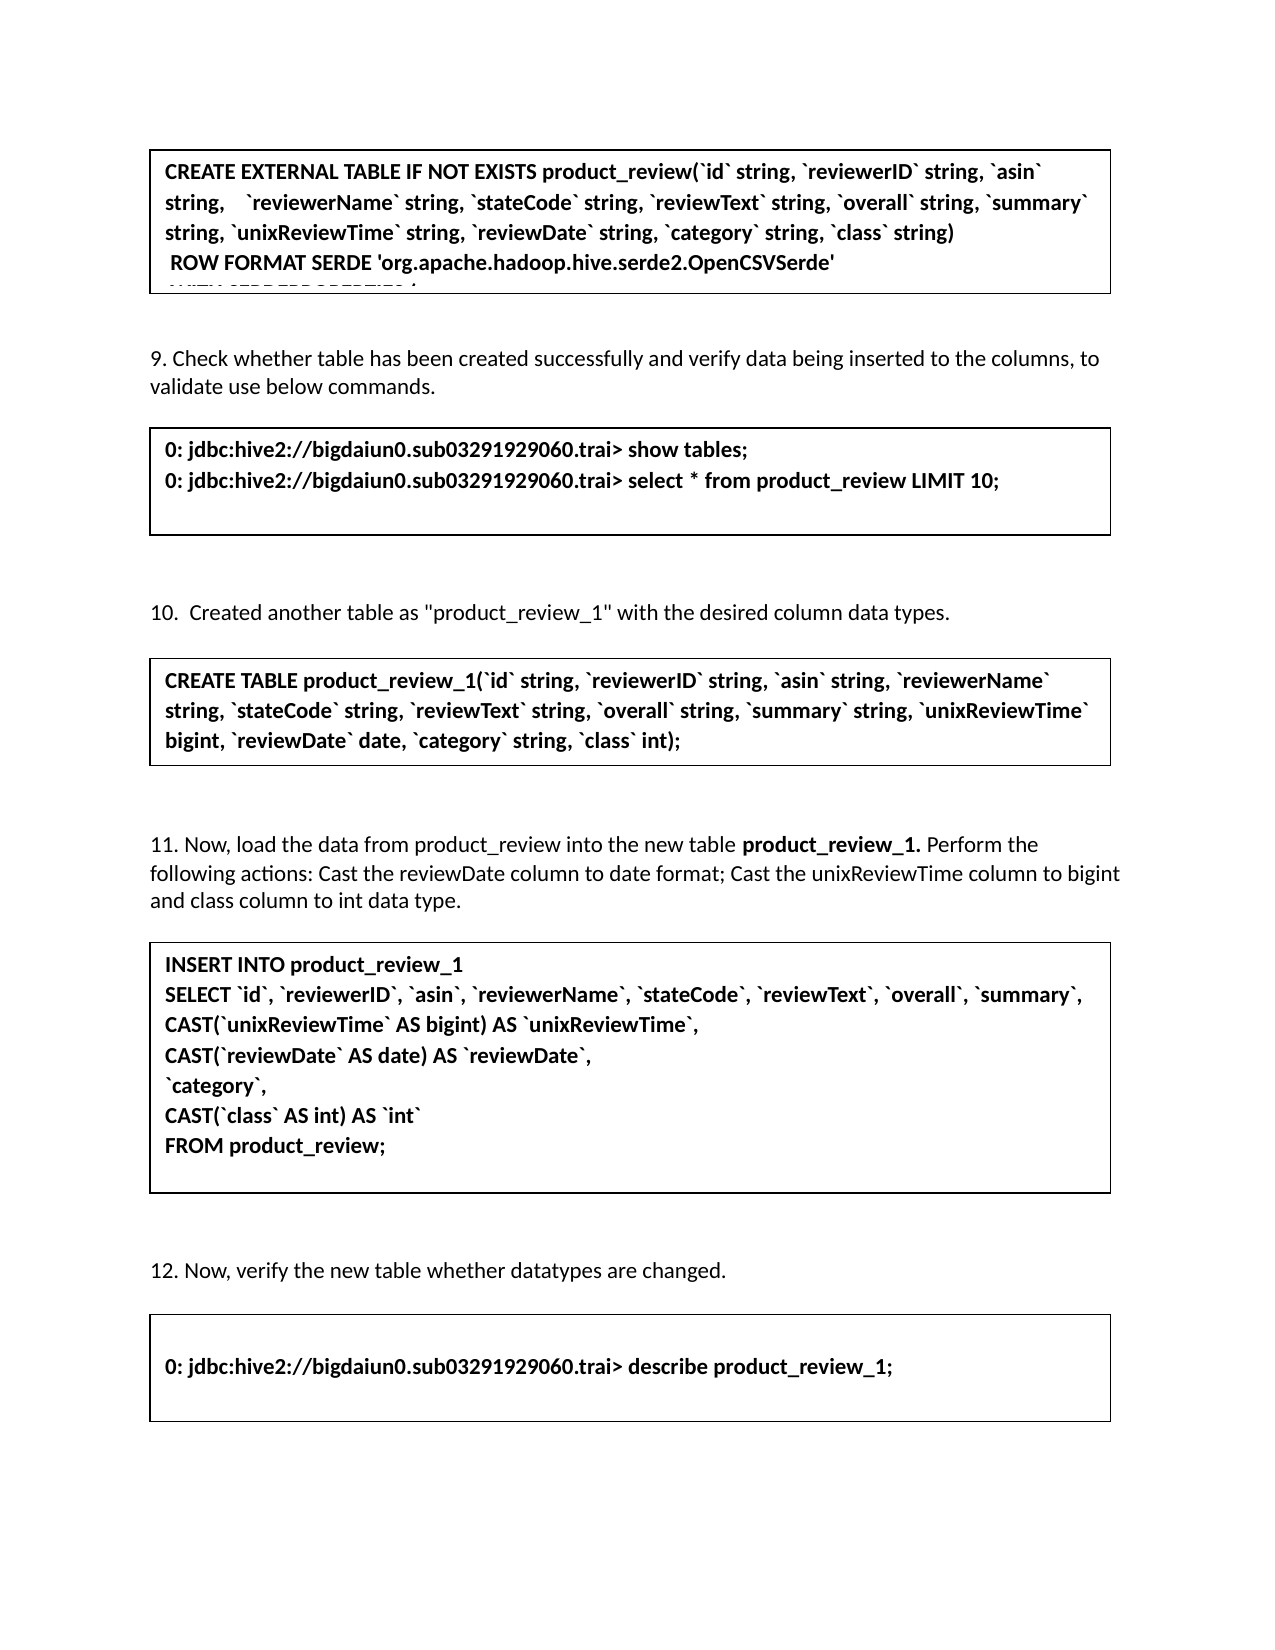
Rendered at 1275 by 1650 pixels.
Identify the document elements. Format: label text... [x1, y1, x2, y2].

text 12. Now, verify the new table whether datatypes are changed. [150, 1256, 1125, 1284]
text 9. Check whether table has been created successfully and verify data being inserted to the columns, to validate use below commands. [150, 344, 1125, 400]
text 10. Created another table as "product_review_1" with the desired column data types. [150, 598, 1125, 626]
text 11. Now, load the data from product_review into the new table product_review_1. Perform the following actions: Cast the reviewDate column to date format; Cast the unixReviewTime column to bigint and class column to int data type. [150, 831, 1125, 915]
